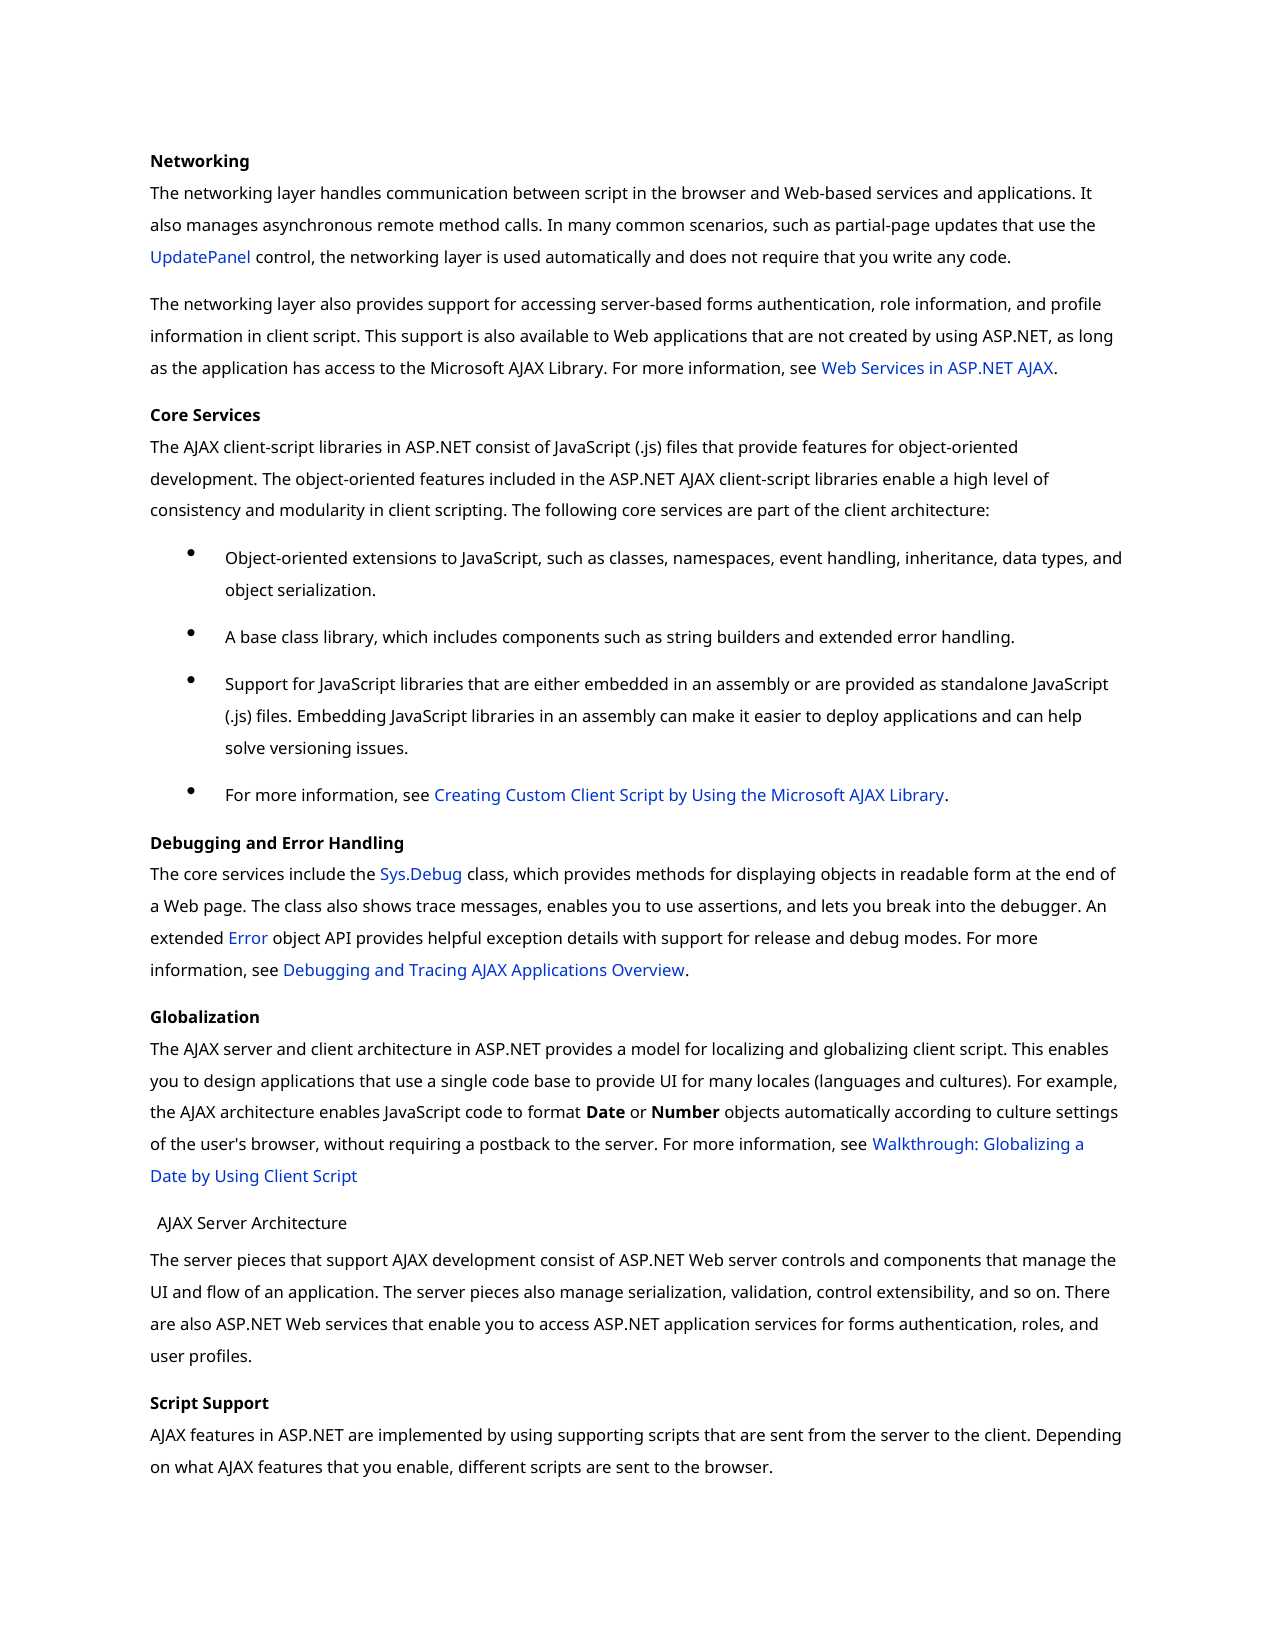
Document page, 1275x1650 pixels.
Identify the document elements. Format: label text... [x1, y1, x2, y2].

text Script Support [150, 1392, 1125, 1414]
text Core Services [150, 404, 1125, 426]
text AJAX features in ASP.NET are implemented by using supporting scripts that are sent from the server to the client. Depending on what AJAX features that you enable, different scripts are sent to the browser. [150, 1423, 1125, 1478]
list A base class library, which includes components such as string builders and extended error handling. [187, 626, 1125, 648]
text The networking layer also provides support for accessing server-based forms authentication, role information, and profile information in client script. This support is also available to Web applications that are not created by using ASP.NET, as long as the application has access to the Microsoft AJAX Library. For more information, see Web Services in ASP.NET AJAX. [150, 293, 1125, 379]
text The AJAX client-script libraries in ASP.NET consist of JavaScript (.js) files that provide features for object-oriented development. The object-oriented features included in the ASP.NET AJAX client-script libraries enable a high level of consistency and modularity in client scripting. The following core services are part of the client architecture: [150, 435, 1125, 522]
text Debugging and Error Handling [150, 831, 1125, 854]
text AJAX Server Architecture [150, 1212, 1125, 1240]
text Globalization [150, 1006, 1125, 1028]
text The core services include the Sys.Debug class, which provides methods for displaying objects in readable form at the end of a Web page. The class also shows trace messages, enables you to use assertions, and lets you break into the debugger. An extended Error object API provides helpful exception details with support for release and debug modes. For more information, see Debugging and Tracing AJAX Applications Overview. [150, 863, 1125, 981]
text The server pieces that support AJAX development consist of ASP.NET Web server controls and components that manage the UI and flow of an application. The server pieces also manage serialization, validation, control extensibility, and so on. There are also ASP.NET Web services that enable you to access ASP.NET application services for forms authentication, roles, and user profiles. [150, 1249, 1125, 1367]
list Support for JavaScript libraries that are either embedded in an assembly or are provided as standalone JavaScript (.js) files. Embedding JavaScript libraries in an assembly can make it easier to deploy applications and can help solve versioning issues. [187, 673, 1125, 759]
list For more information, see Creating Custom Client Script by Using the Microsoft AJAX Library. [187, 784, 1125, 807]
list Object-oriented extensions to JavaScript, such as classes, namespaces, event handling, inheritance, data types, and object serialization. [187, 546, 1125, 601]
text The networking layer handles communication between script in the browser and Web-based services and applications. It also manages asynchronous remote method calls. In many common scenarios, such as partial-page updates that use the UpdatePanel control, the networking layer is used automatically and does not require that you write any code. [150, 182, 1125, 268]
text Networking [150, 150, 1125, 173]
text The AJAX server and client architecture in ASP.NET provides a model for localizing and globalizing client script. This enables you to design applications that use a single code base to provide UI for many locales (languages and cultures). For example, the AJAX architecture enables JavaScript code to format Date or Number objects automatically according to culture settings of the user's browser, without requiring a postback to the server. For more information, see Walkthrough: Globalizing a Date by Using Client Script [150, 1037, 1125, 1187]
